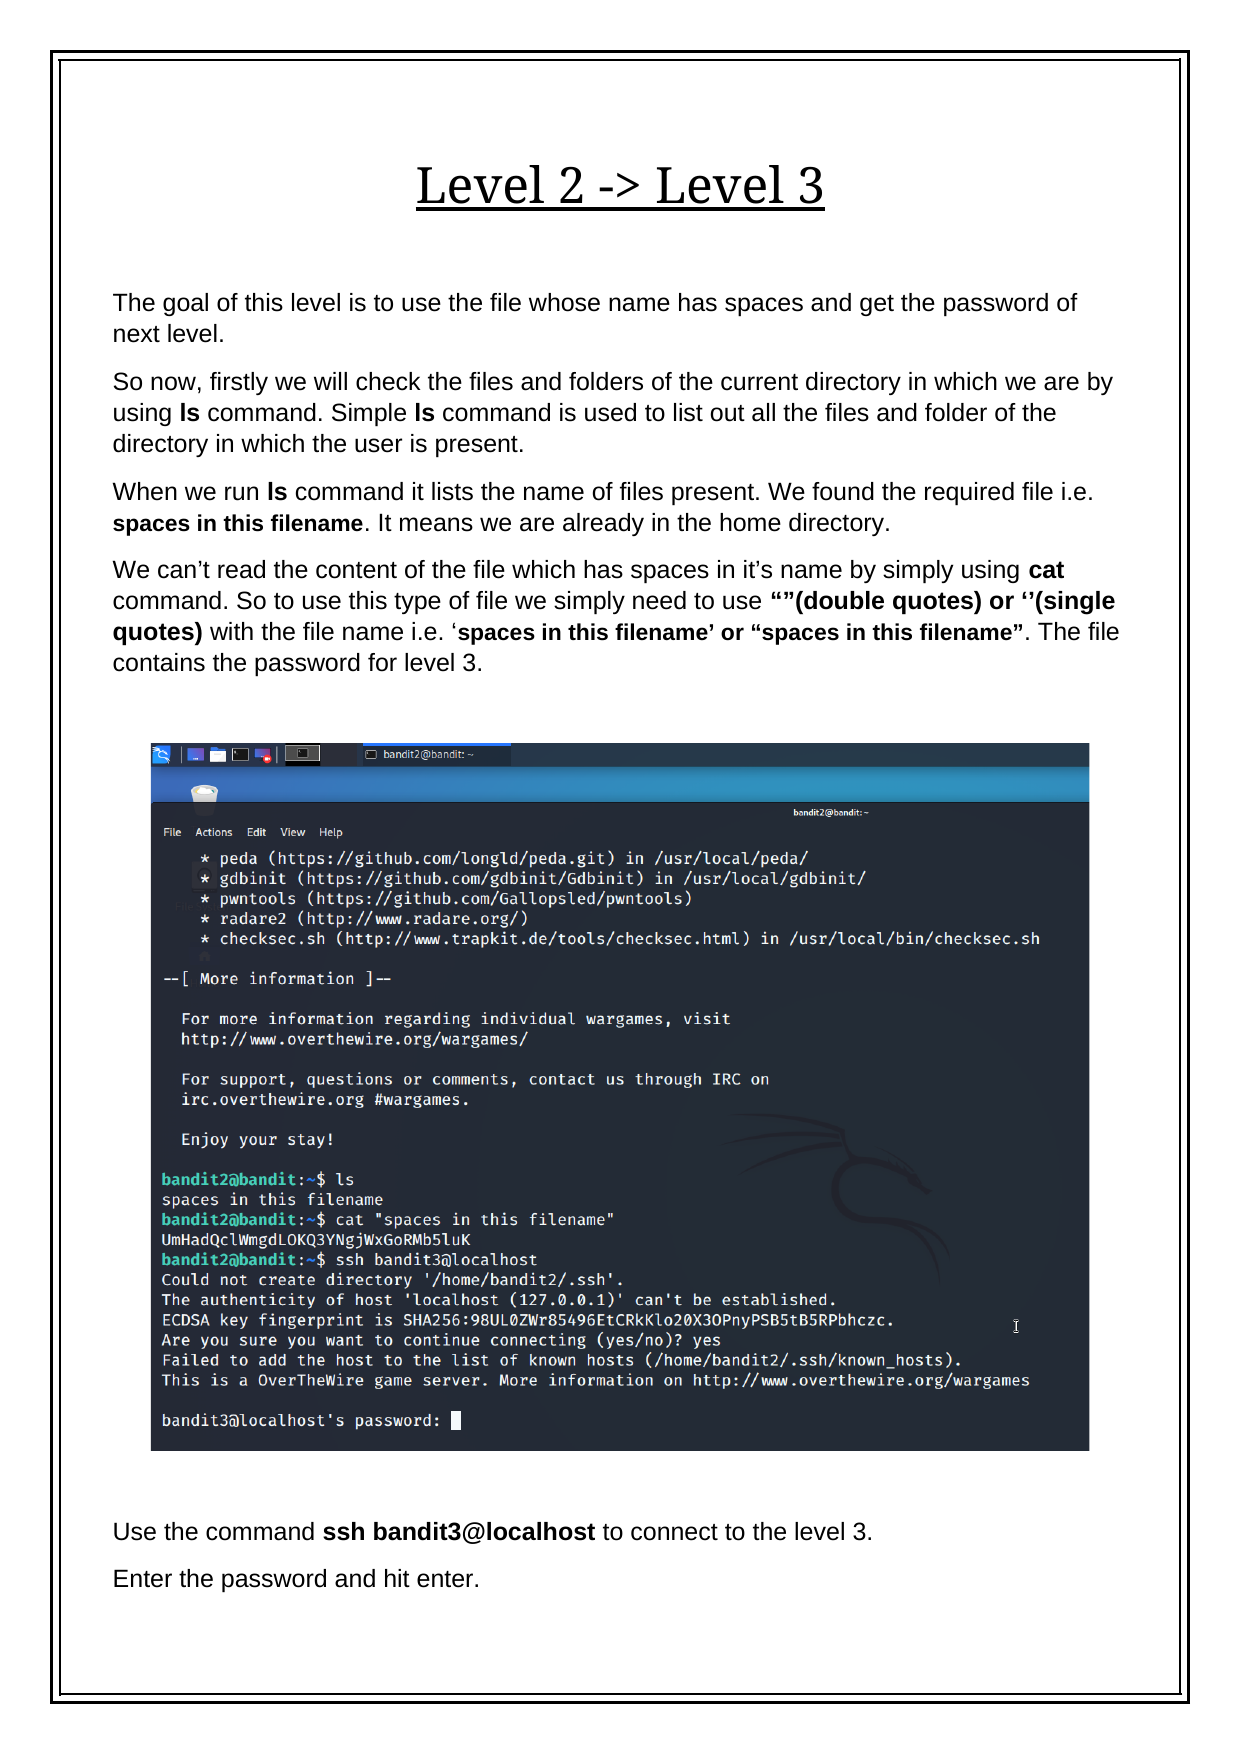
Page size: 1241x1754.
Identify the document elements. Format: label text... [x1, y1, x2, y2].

text Level 2 -> Level 3 [112, 150, 1128, 218]
text When we run ls command it lists the name of files present. We found the required file i.e. spaces in this filename. It means we are already in the home directory. [112, 476, 1128, 536]
text Use the command ssh bandit3@localhost to connect to the level 3. [112, 1517, 1128, 1545]
text So now, firstly we will check the files and folders of the current directory in which we are by using ls command. Simple ls command is used to list out all the files and folder of the directory in which the user is present. [112, 367, 1128, 457]
text The goal of this level is to use the file whose name has spaces and get the password of next level. [112, 288, 1128, 348]
picture [150, 743, 1090, 1451]
text We can’t read the content of the file which has spaces in it’s name by simply using cat command. So to use this type of file we simply need to use “”(double quotes) or ‘’(single quotes) with the file name i.e. ‘spaces in this filename’ or “spaces in this filename”. The file contains the password for level 3. [112, 555, 1128, 677]
text Enter the password and hit enter. [112, 1564, 1128, 1593]
